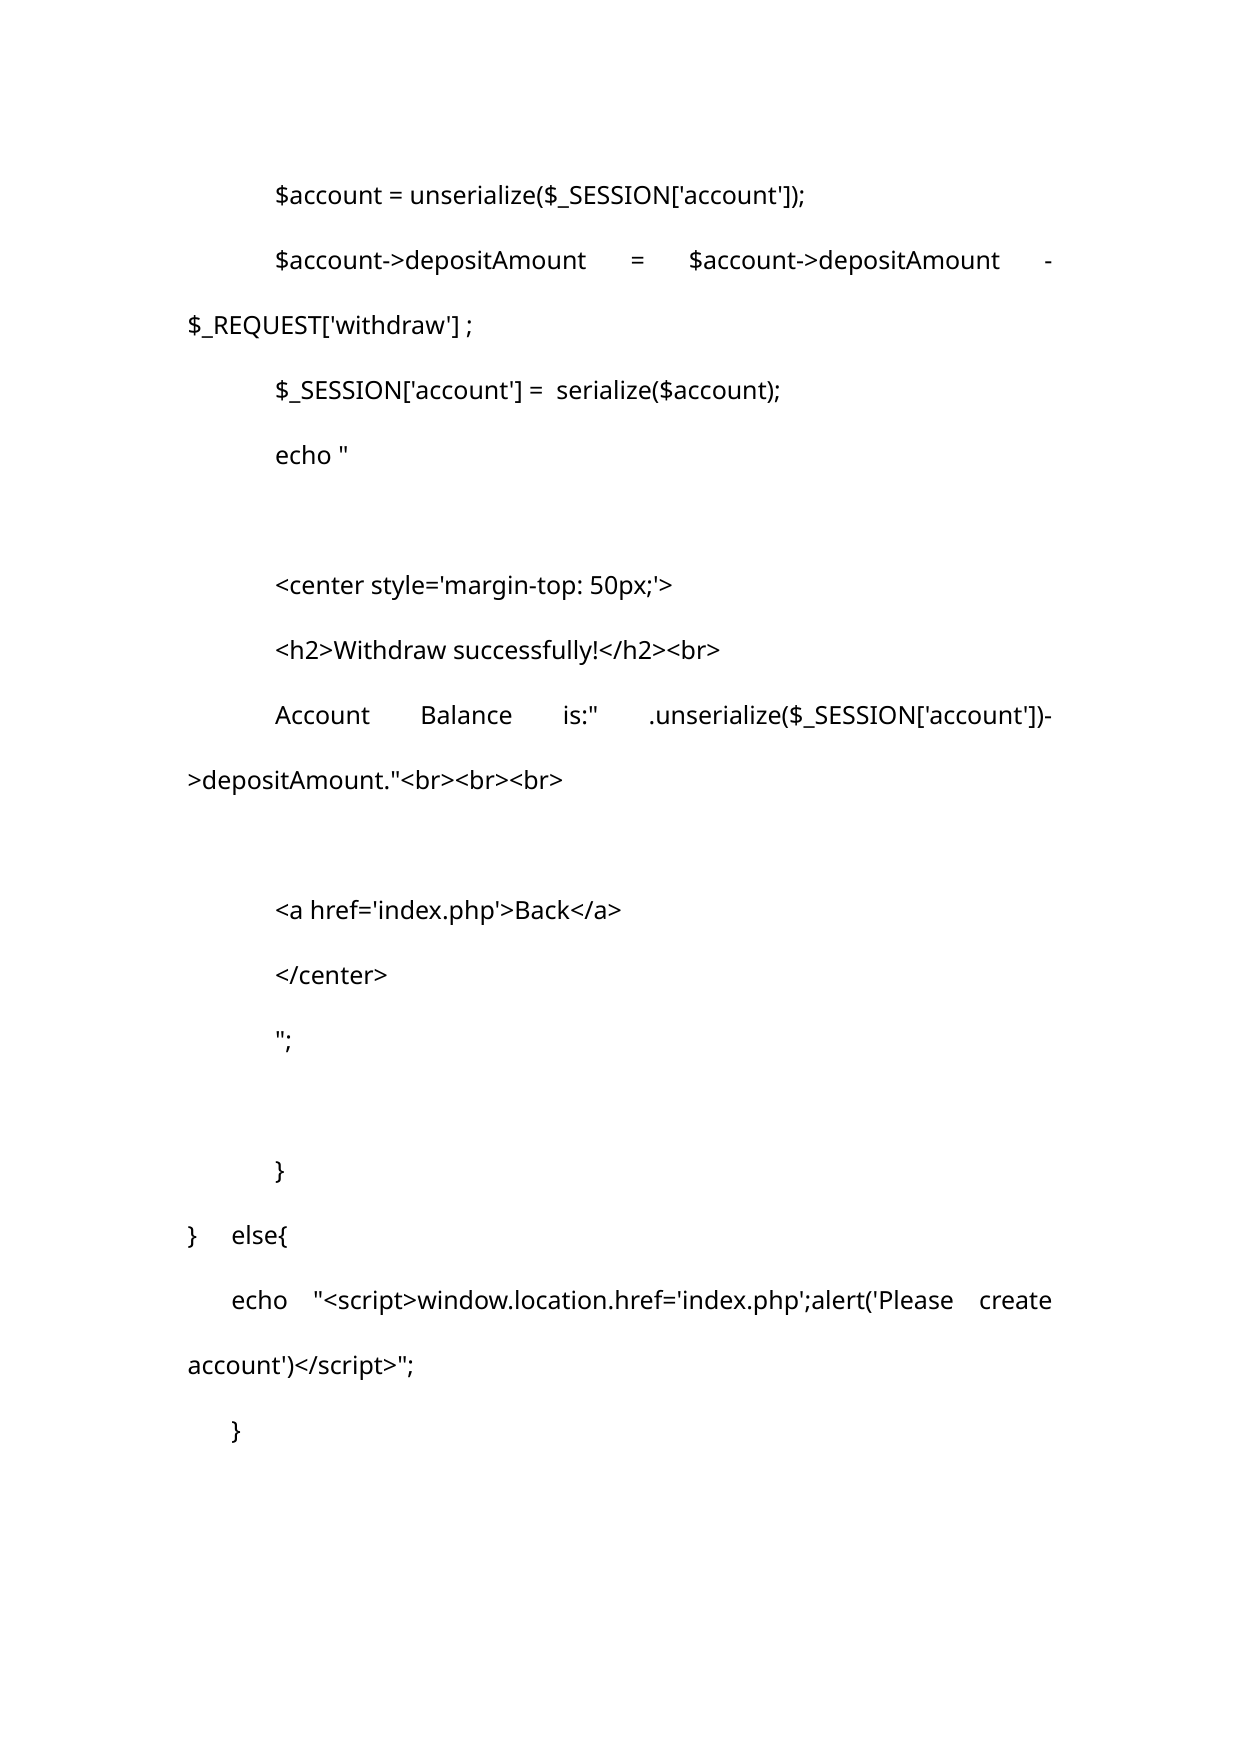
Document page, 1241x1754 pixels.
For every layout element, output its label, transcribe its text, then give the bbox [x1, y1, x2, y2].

text $account = unserialize($_SESSION['account']); [187, 162, 1053, 227]
text $_SESSION['account'] = serialize($account); [187, 357, 1053, 422]
text echo "<script>window.location.href='index.php';alert('Please create account')</script>"; [187, 1267, 1053, 1397]
text } else{ [187, 1202, 1053, 1267]
text "; [187, 1007, 1053, 1072]
text Account Balance is:" .unserialize($_SESSION['account'])->depositAmount."<br><br><br> [187, 682, 1053, 812]
text } [187, 1397, 1053, 1462]
text </center> [187, 942, 1053, 1007]
text <h2>Withdraw successfully!</h2><br> [187, 617, 1053, 682]
text <center style='margin-top: 50px;'> [187, 552, 1053, 617]
text echo " [187, 422, 1053, 487]
text } [187, 1137, 1053, 1202]
text $account->depositAmount = $account->depositAmount - $_REQUEST['withdraw'] ; [187, 227, 1053, 357]
text <a href='index.php'>Back</a> [187, 877, 1053, 942]
